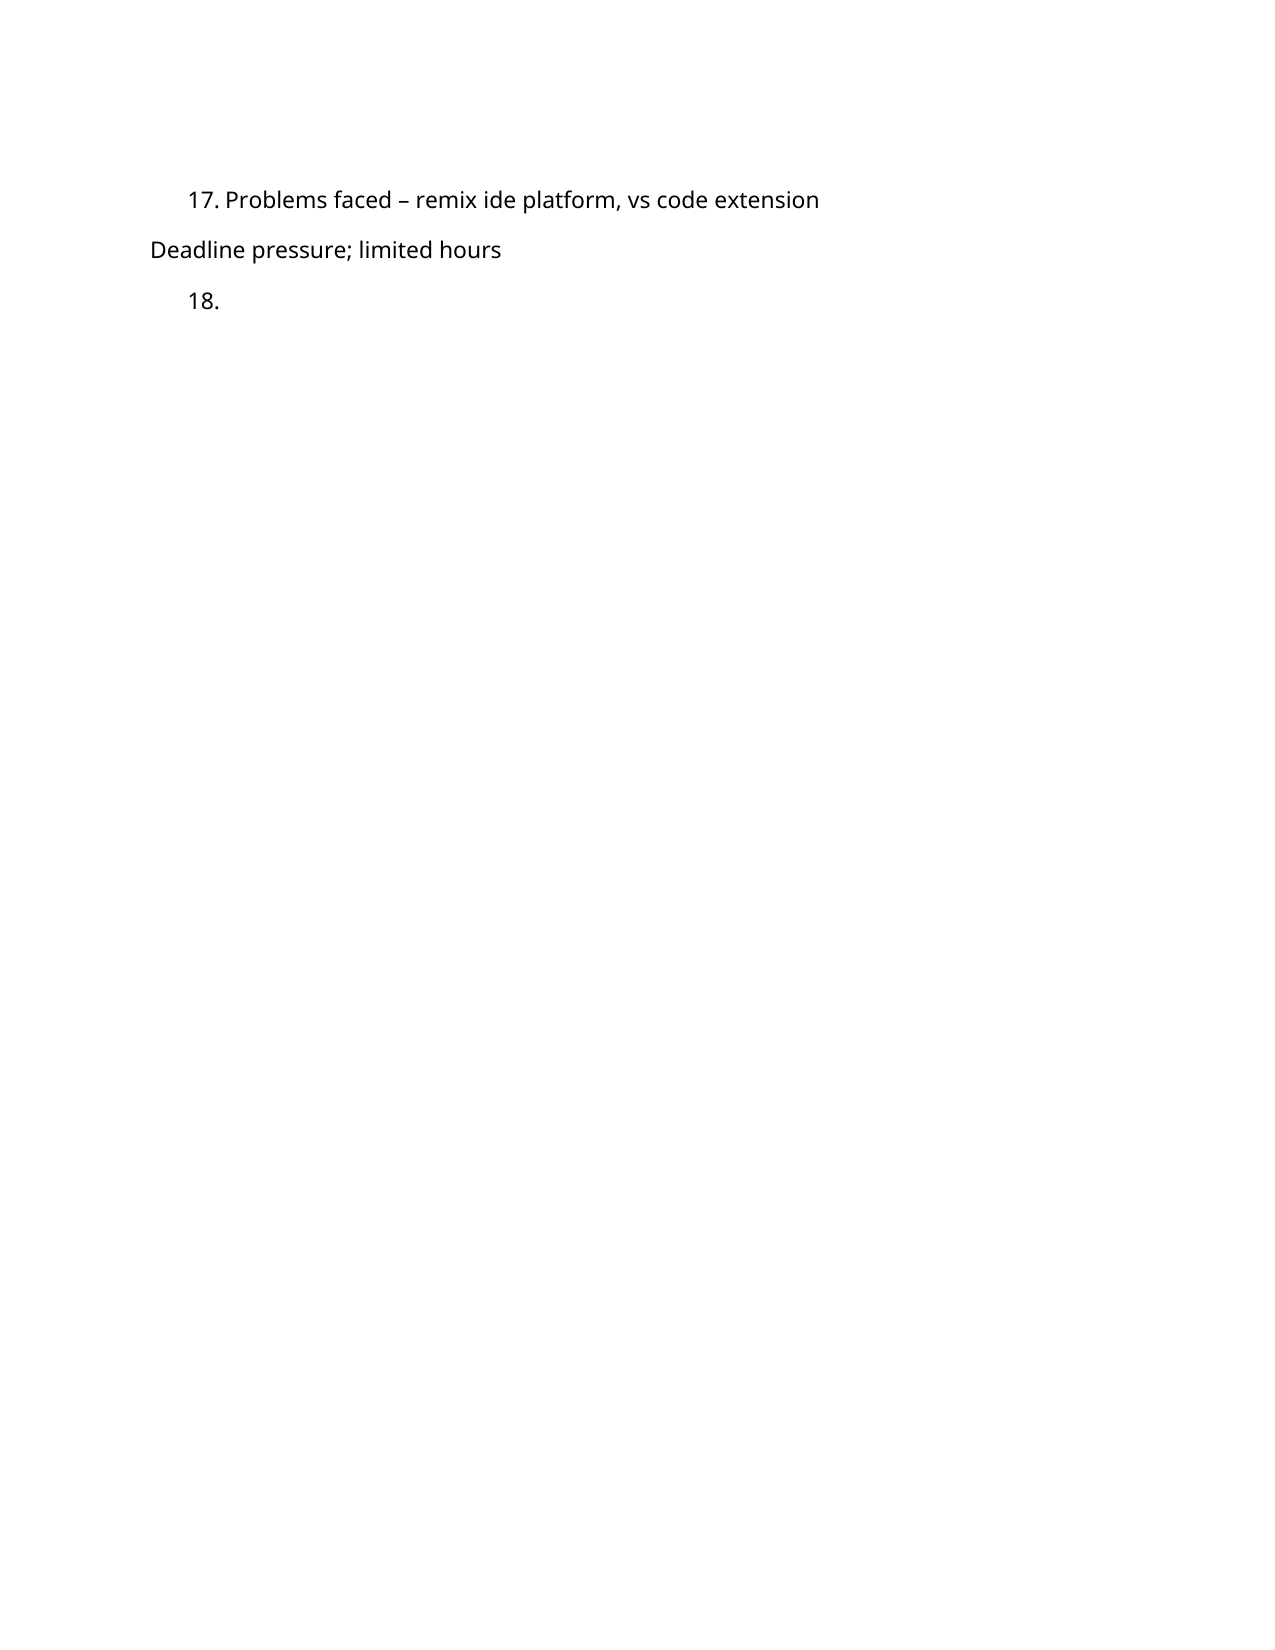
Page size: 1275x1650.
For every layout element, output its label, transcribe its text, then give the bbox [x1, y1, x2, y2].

text Deadline pressure; limited hours [150, 234, 1125, 265]
list Problems faced – remix ide platform, vs code extension [187, 184, 1125, 215]
